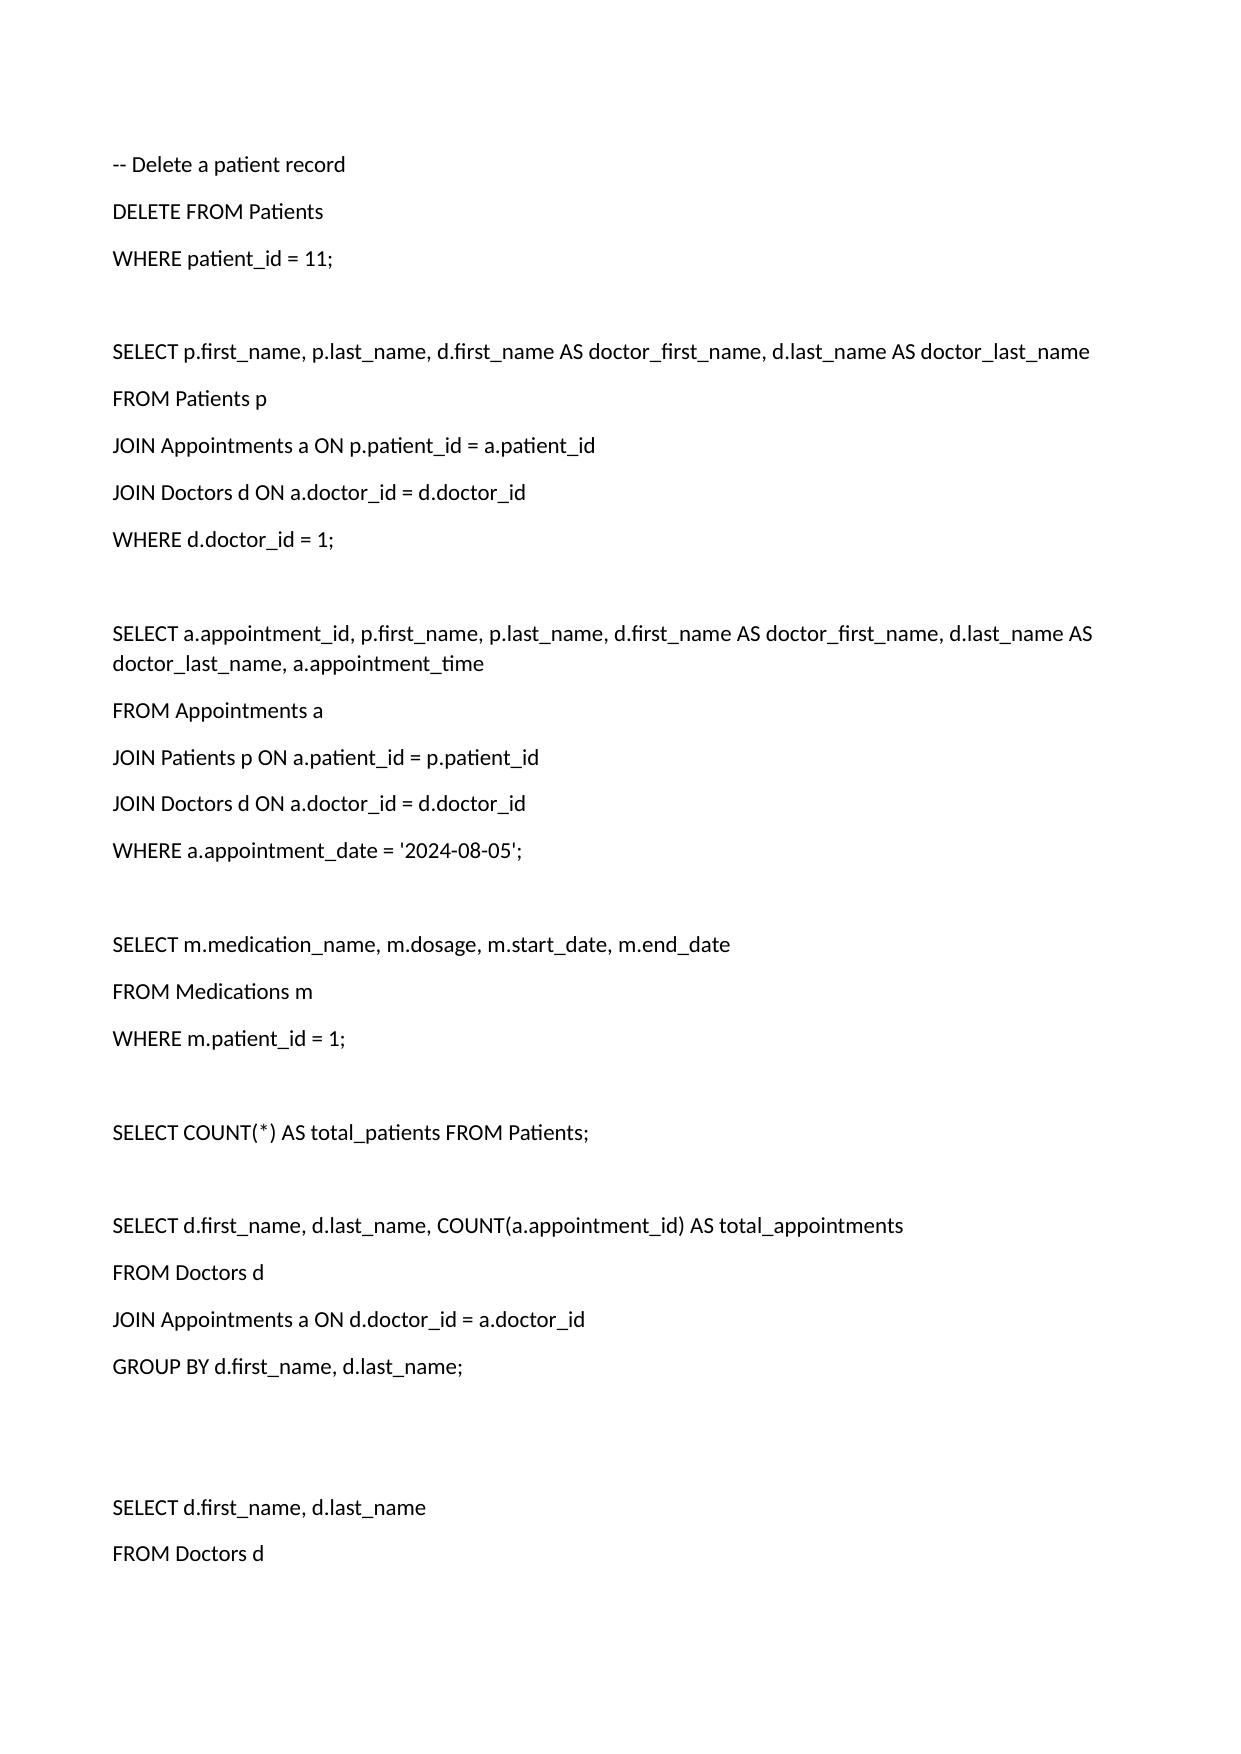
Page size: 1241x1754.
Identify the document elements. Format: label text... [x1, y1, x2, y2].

text FROM Appointments a [112, 696, 1128, 724]
text JOIN Appointments a ON p.patient_id = a.patient_id [112, 431, 1128, 459]
text DELETE FROM Patients [112, 197, 1128, 225]
text WHERE a.appointment_date = '2024-08-05'; [112, 836, 1128, 864]
text FROM Doctors d [112, 1258, 1128, 1286]
text JOIN Doctors d ON a.doctor_id = d.doctor_id [112, 789, 1128, 818]
text WHERE d.doctor_id = 1; [112, 525, 1128, 553]
text SELECT m.medication_name, m.dosage, m.start_date, m.end_date [112, 930, 1128, 958]
text JOIN Appointments a ON d.doctor_id = a.doctor_id [112, 1305, 1128, 1333]
text FROM Patients p [112, 384, 1128, 412]
text FROM Doctors d [112, 1539, 1128, 1568]
text GROUP BY d.first_name, d.last_name; [112, 1352, 1128, 1380]
text FROM Medications m [112, 977, 1128, 1005]
text SELECT d.first_name, d.last_name [112, 1493, 1128, 1521]
text SELECT p.first_name, p.last_name, d.first_name AS doctor_first_name, d.last_name AS doctor_last_name [112, 337, 1128, 366]
text WHERE patient_id = 11; [112, 244, 1128, 272]
text JOIN Doctors d ON a.doctor_id = d.doctor_id [112, 478, 1128, 506]
text -- Delete a patient record [112, 150, 1128, 178]
text SELECT d.first_name, d.last_name, COUNT(a.appointment_id) AS total_appointments [112, 1211, 1128, 1239]
text SELECT a.appointment_id, p.first_name, p.last_name, d.first_name AS doctor_first_name, d.last_name AS doctor_last_name, a.appointment_time [112, 619, 1128, 677]
text JOIN Patients p ON a.patient_id = p.patient_id [112, 743, 1128, 771]
text WHERE m.patient_id = 1; [112, 1024, 1128, 1052]
text SELECT COUNT(*) AS total_patients FROM Patients; [112, 1118, 1128, 1146]
